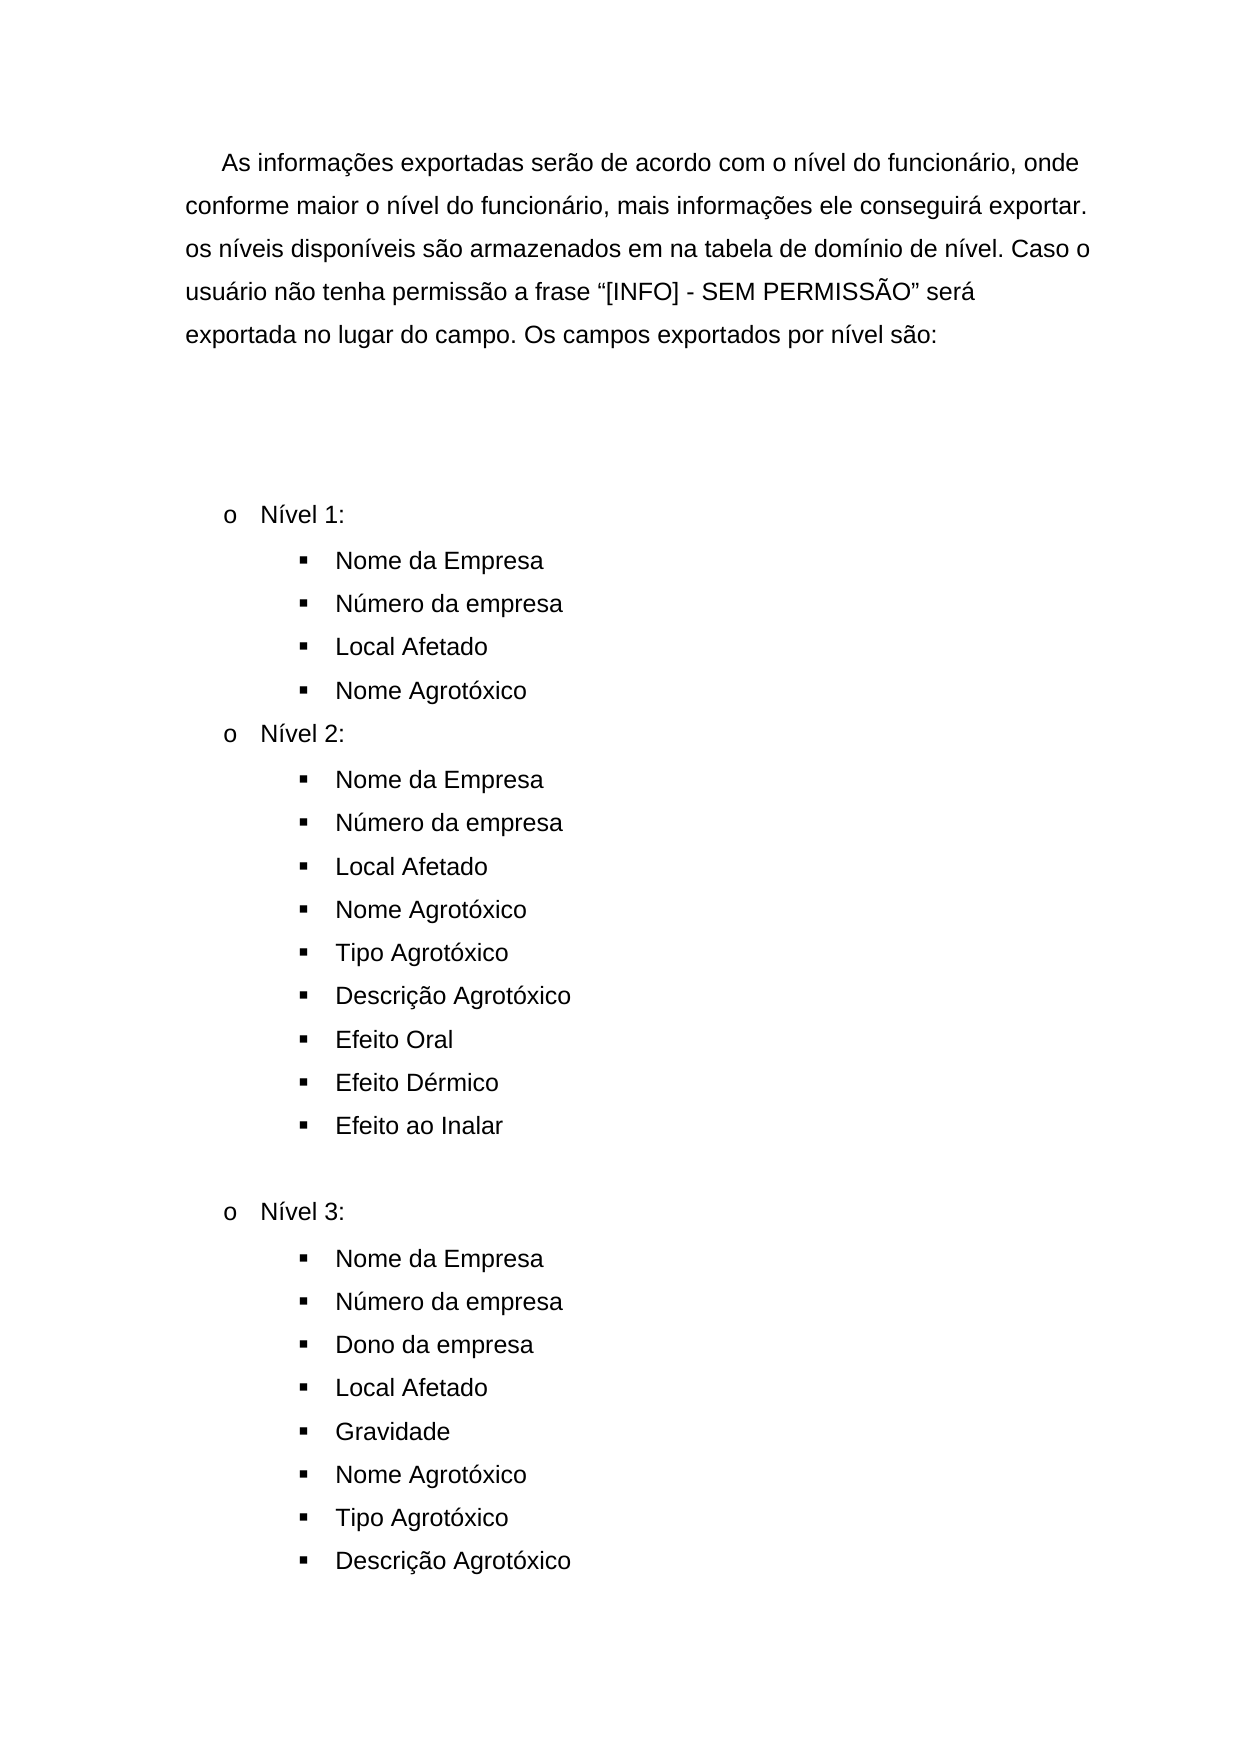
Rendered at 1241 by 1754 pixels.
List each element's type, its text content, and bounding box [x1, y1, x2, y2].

list Nome da Empresa [298, 546, 1092, 575]
list Nível 2: [223, 719, 1092, 750]
list Efeito Oral [298, 1024, 1092, 1053]
list Local Afetado [298, 632, 1092, 661]
list Efeito Dérmico [298, 1068, 1092, 1097]
list Nome da Empresa [298, 765, 1092, 794]
list Descrição Agrotóxico [298, 981, 1092, 1010]
list Número da empresa [298, 1287, 1092, 1316]
list Efeito ao Inalar [298, 1111, 1092, 1140]
list Descrição Agrotóxico [298, 1546, 1092, 1575]
list Tipo Agrotóxico [298, 1503, 1092, 1532]
text As informações exportadas serão de acordo com o nível do funcionário, onde conforme maior o nível do funcionário, mais informações ele conseguirá exportar. os níveis disponíveis são armazenados em na tabela de domínio de nível. Caso o usuário não tenha permissão a frase “[INFO] - SEM PERMISSÃO” será exportada no lugar do campo. Os campos exportados por nível são: [185, 148, 1092, 349]
list Local Afetado [298, 1373, 1092, 1402]
list Nome Agrotóxico [298, 1460, 1092, 1489]
list Nome Agrotóxico [298, 895, 1092, 924]
list Número da empresa [298, 589, 1092, 618]
list Nível 1: [223, 499, 1092, 531]
list Nível 3: [223, 1197, 1092, 1228]
list Dono da empresa [298, 1330, 1092, 1359]
list Número da empresa [298, 808, 1092, 837]
list Tipo Agrotóxico [298, 938, 1092, 967]
list Local Afetado [298, 852, 1092, 881]
list Nome Agrotóxico [298, 676, 1092, 704]
list Nome da Empresa [298, 1244, 1092, 1273]
list Gravidade [298, 1417, 1092, 1446]
